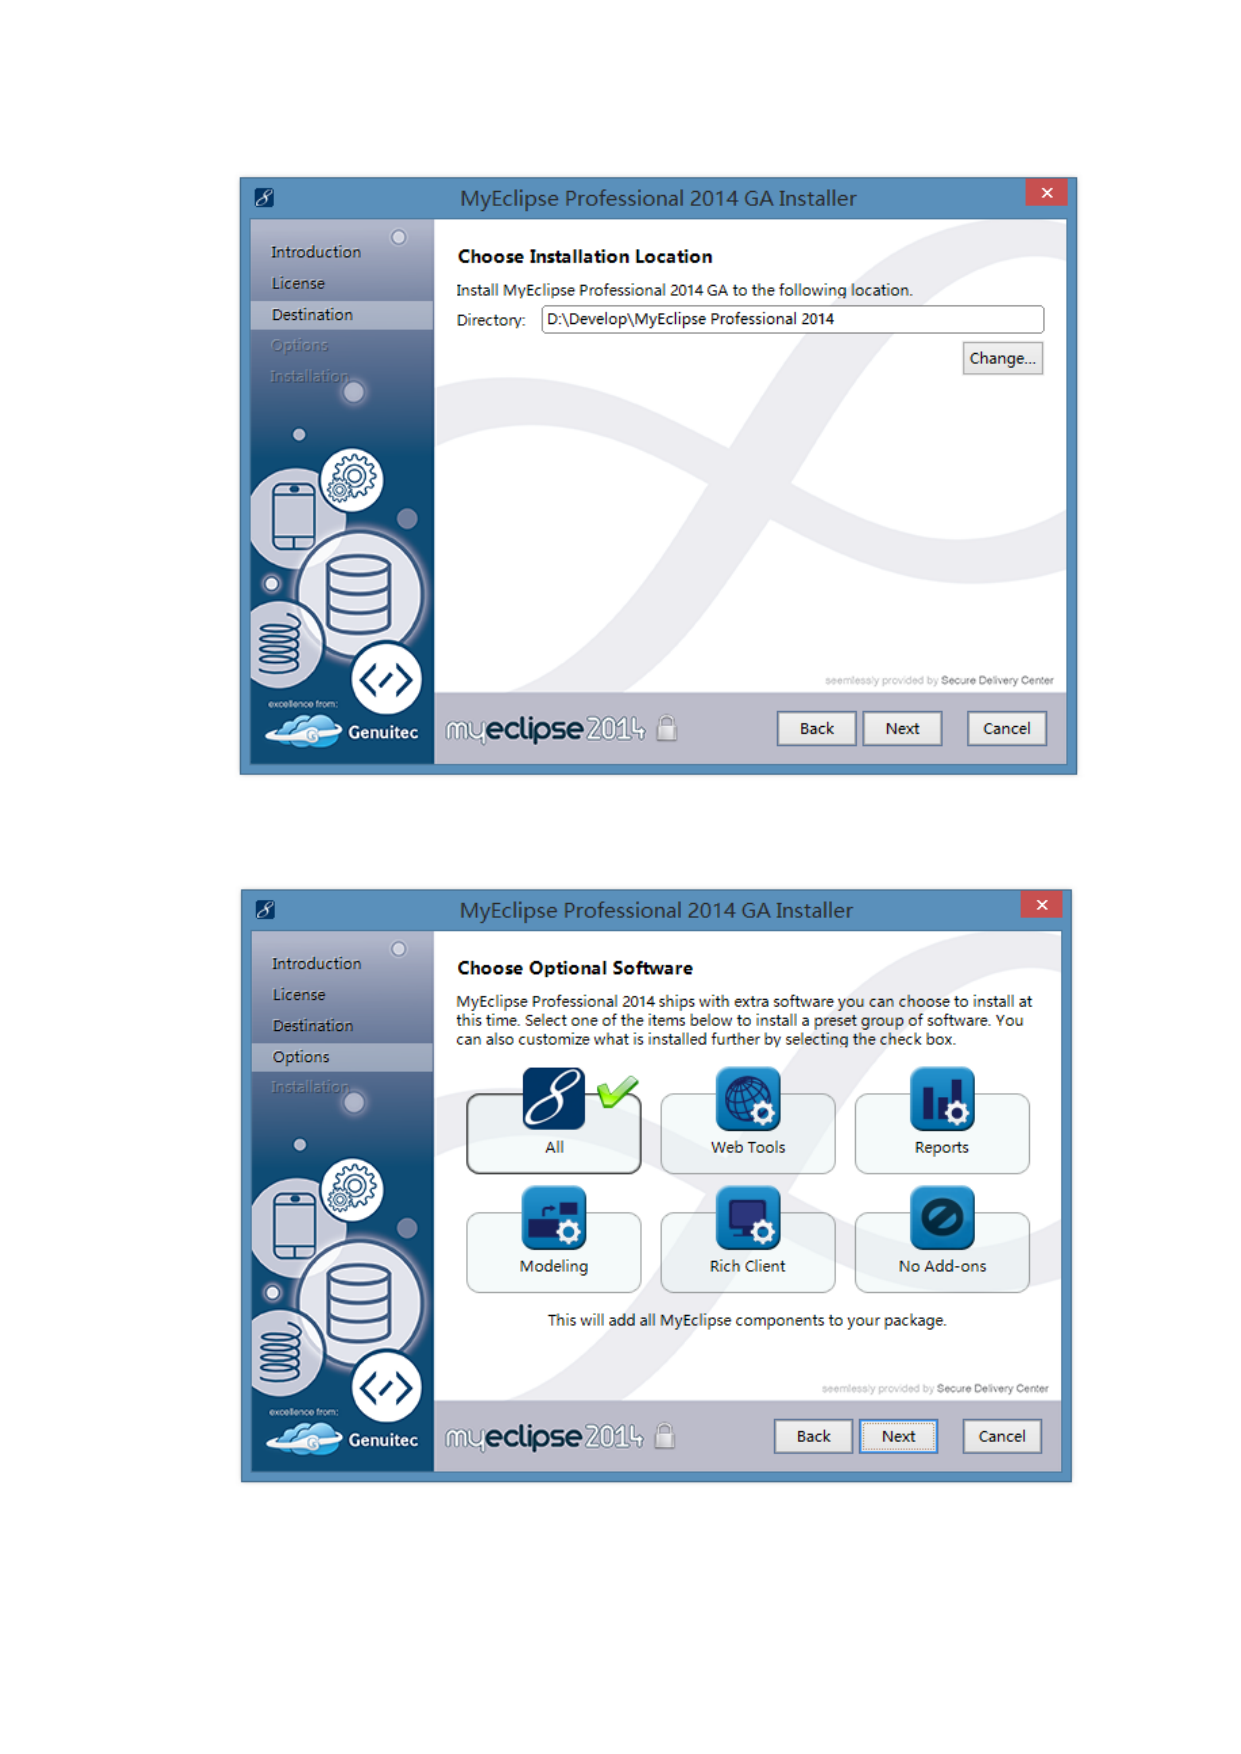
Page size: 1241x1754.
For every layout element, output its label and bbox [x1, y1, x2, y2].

picture [225, 162, 1091, 790]
picture [225, 877, 1091, 1500]
